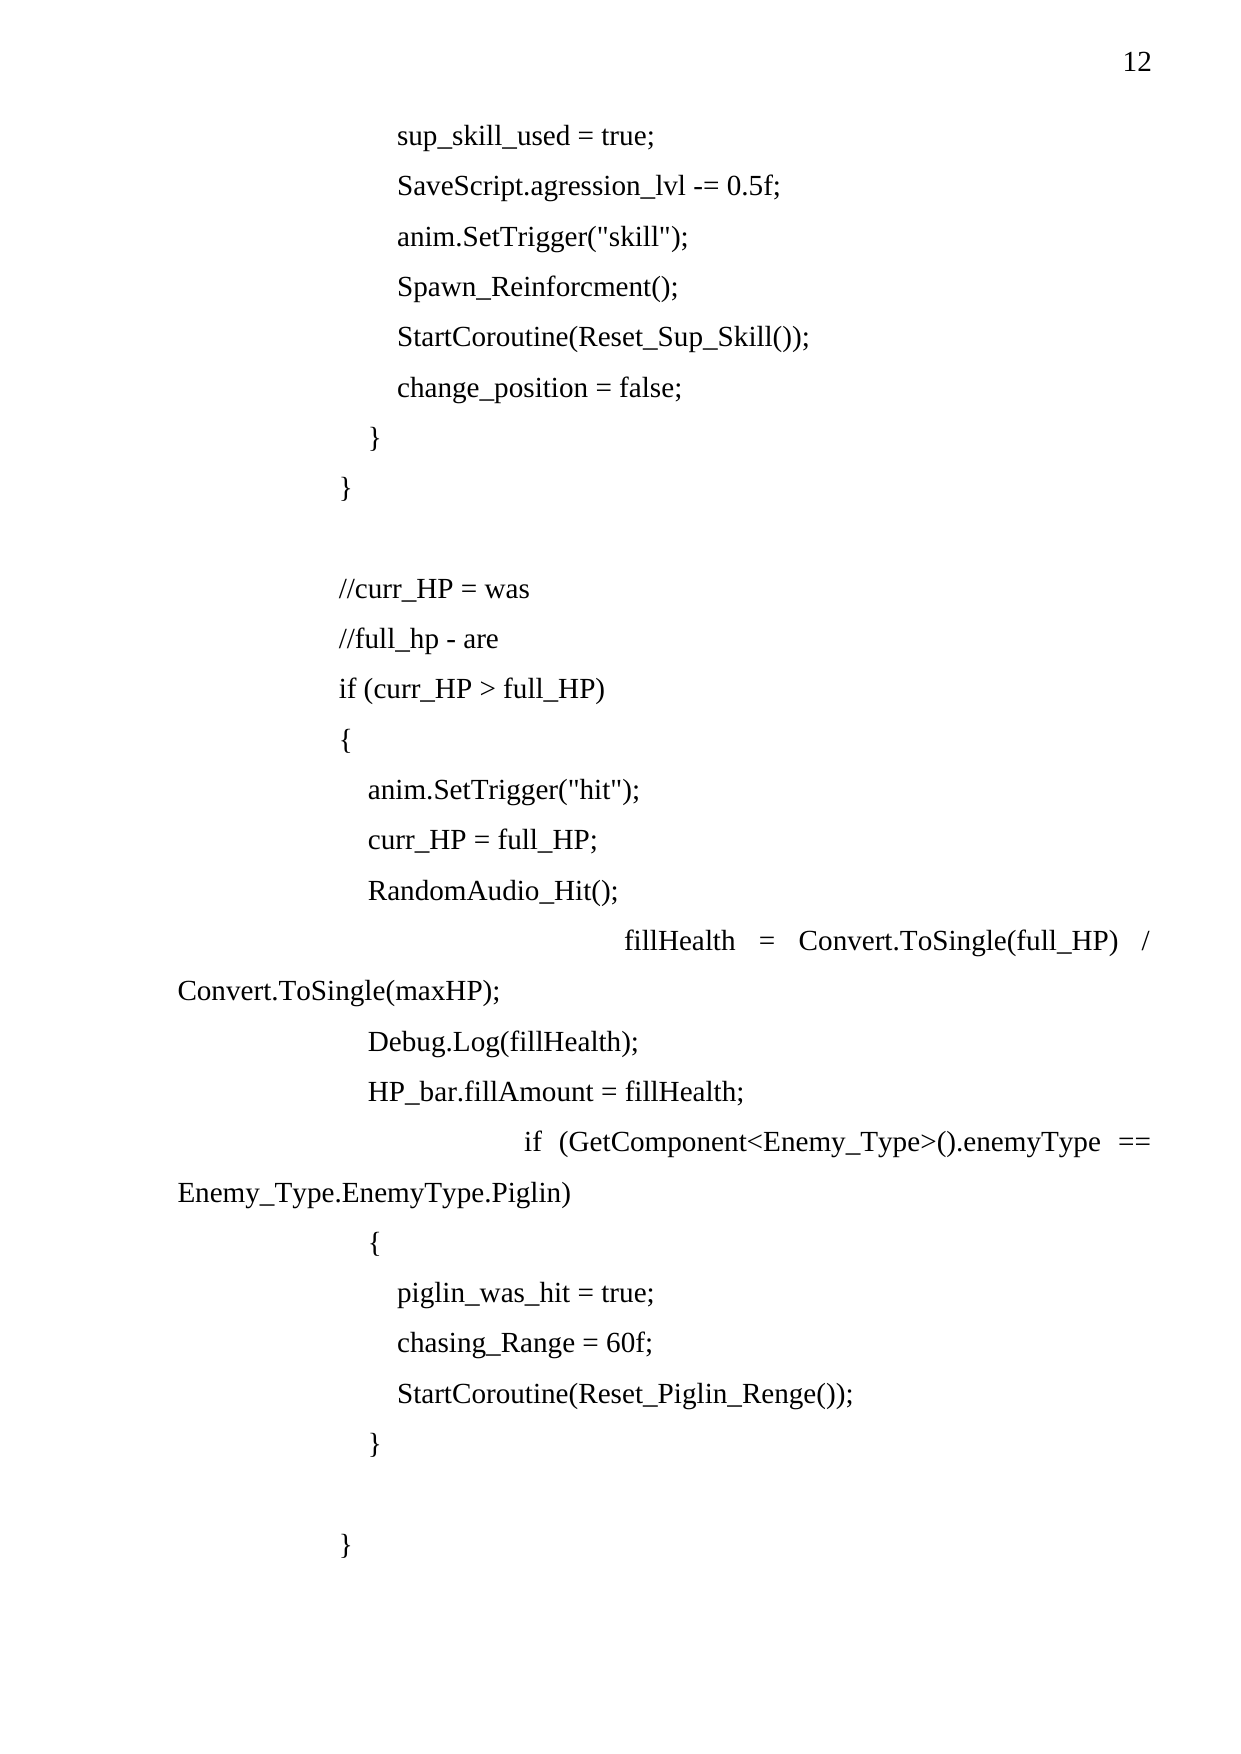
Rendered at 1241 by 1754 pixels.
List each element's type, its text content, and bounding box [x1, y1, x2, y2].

text change_position = false; [177, 370, 1152, 403]
text chasing_Range = 60f; [177, 1326, 1152, 1359]
text piglin_was_hit = true; [177, 1275, 1152, 1309]
text { [177, 722, 1152, 755]
text } [177, 470, 1152, 504]
text HP_bar.fillAmount = fillHealth; [177, 1074, 1152, 1108]
text if (curr_HP > full_HP) [177, 672, 1152, 705]
text curr_HP = full_HP; [177, 822, 1152, 856]
text } [177, 420, 1152, 453]
text sup_skill_used = true; [177, 118, 1152, 152]
text anim.SetTrigger("hit"); [177, 772, 1152, 806]
text anim.SetTrigger("skill"); [177, 219, 1152, 252]
text StartCoroutine(Reset_Piglin_Renge()); [177, 1376, 1152, 1409]
text fillHealth = Convert.ToSingle(full_HP) / Convert.ToSingle(maxHP); [177, 923, 1152, 1007]
text StartCoroutine(Reset_Sup_Skill()); [177, 319, 1152, 353]
text //full_hp - are [177, 621, 1152, 655]
text if (GetComponent<Enemy_Type>().enemyType == Enemy_Type.EnemyType.Piglin) [177, 1124, 1152, 1208]
text SaveScript.agression_lvl -= 0.5f; [177, 168, 1152, 202]
text //curr_HP = was [177, 571, 1152, 604]
text RandomAudio_Hit(); [177, 873, 1152, 906]
text } [177, 1527, 1152, 1560]
text } [177, 1426, 1152, 1460]
text { [177, 1225, 1152, 1258]
text Spawn_Reinforcment(); [177, 269, 1152, 303]
text Debug.Log(fillHealth); [177, 1024, 1152, 1057]
